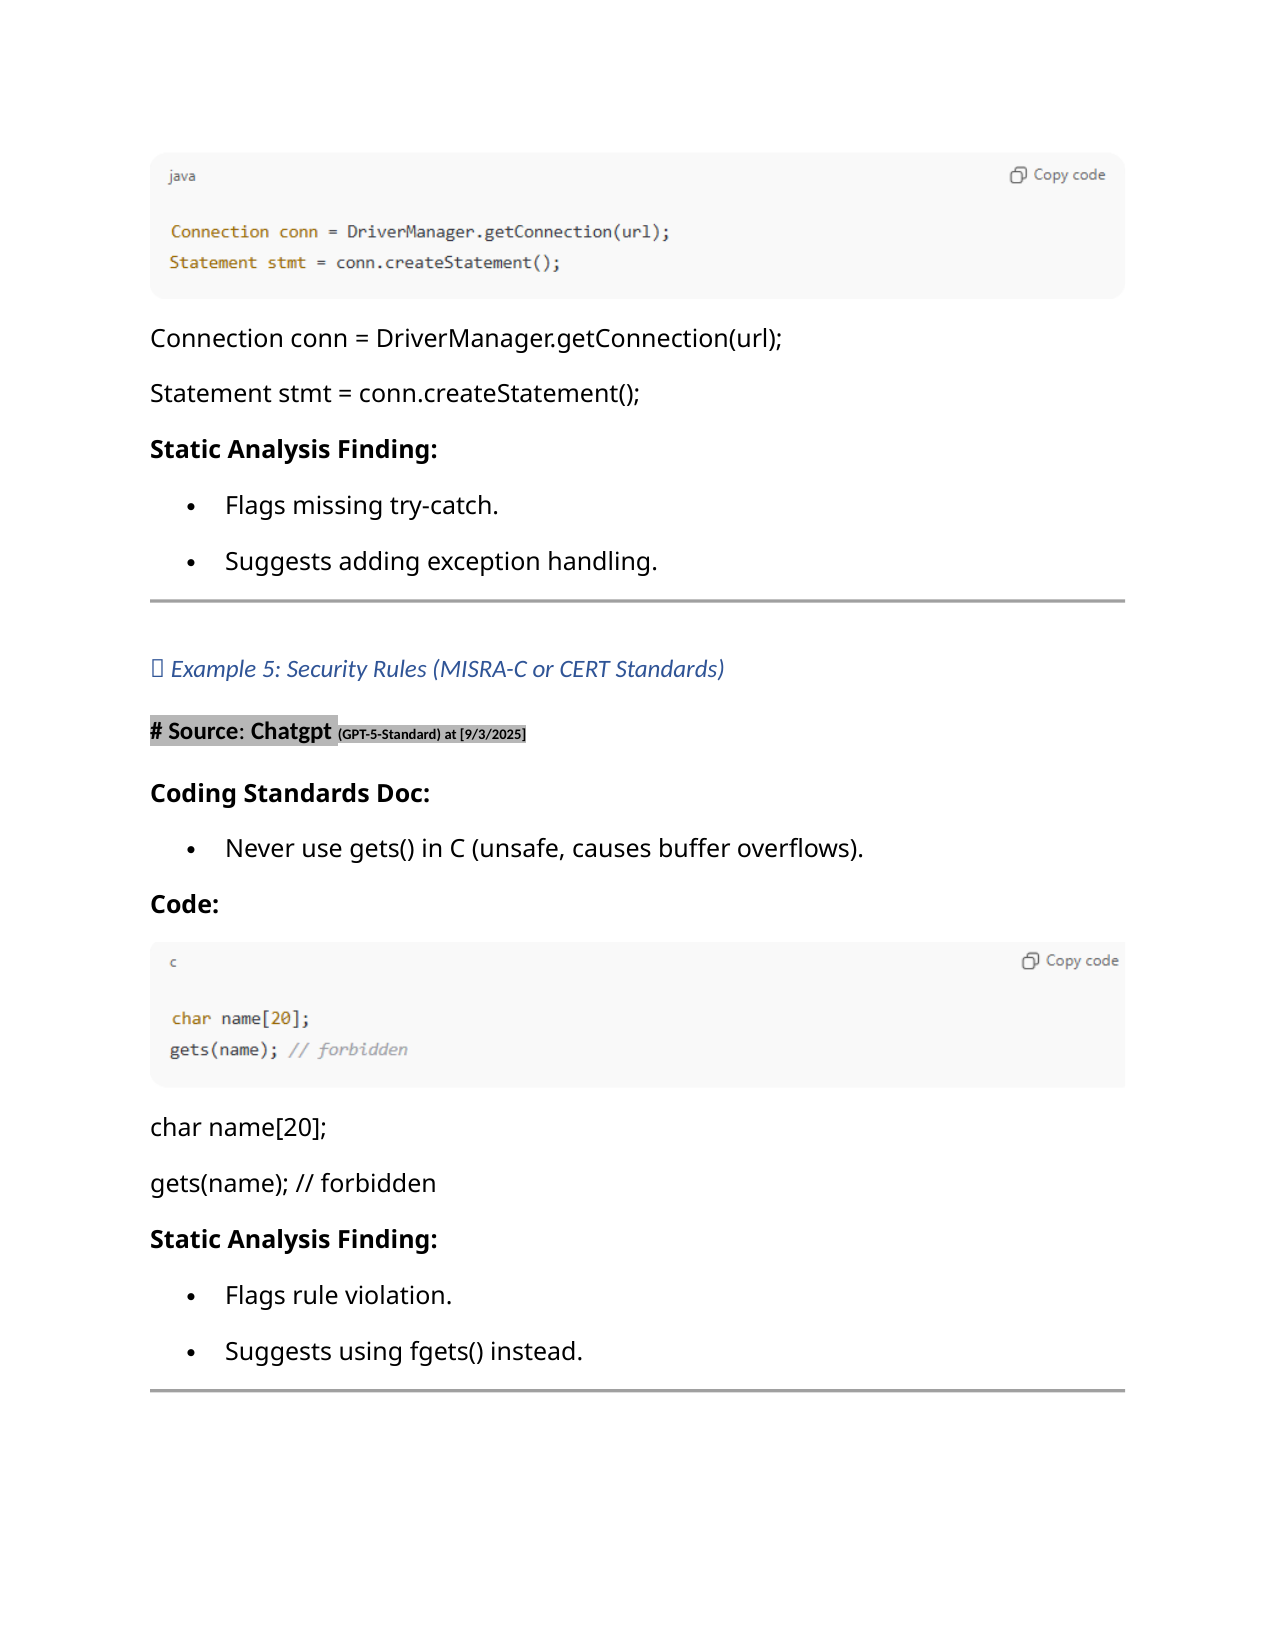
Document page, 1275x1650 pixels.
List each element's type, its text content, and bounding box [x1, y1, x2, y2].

text Code: [150, 887, 1125, 921]
text Coding Standards Doc: [150, 775, 1125, 809]
list Never use gets() in C (unsafe, causes buffer overflows). [187, 831, 1125, 865]
subtitle 🔹 Example 5: Security Rules (MISRA-C or CERT Standards) [150, 651, 1125, 685]
text gets(name); // forbidden [150, 1166, 1125, 1200]
list Suggests adding exception handling. [187, 543, 1125, 578]
text Static Analysis Finding: [150, 432, 1125, 466]
list Flags rule violation. [187, 1277, 1125, 1312]
text Static Analysis Finding: [150, 1222, 1125, 1256]
list Flags missing try-catch. [187, 488, 1125, 522]
list Suggests using fgets() instead. [187, 1333, 1125, 1367]
picture [150, 150, 1125, 299]
text Statement stmt = conn.createStatement(); [150, 376, 1125, 410]
picture [150, 942, 1125, 1089]
text char name[20]; [150, 1110, 1125, 1144]
text # Source: Chatgpt (GPT-5-Standard) at [9/3/2025] [338, 715, 1125, 746]
text Connection conn = DriverManager.getConnection(url); [150, 320, 1125, 354]
